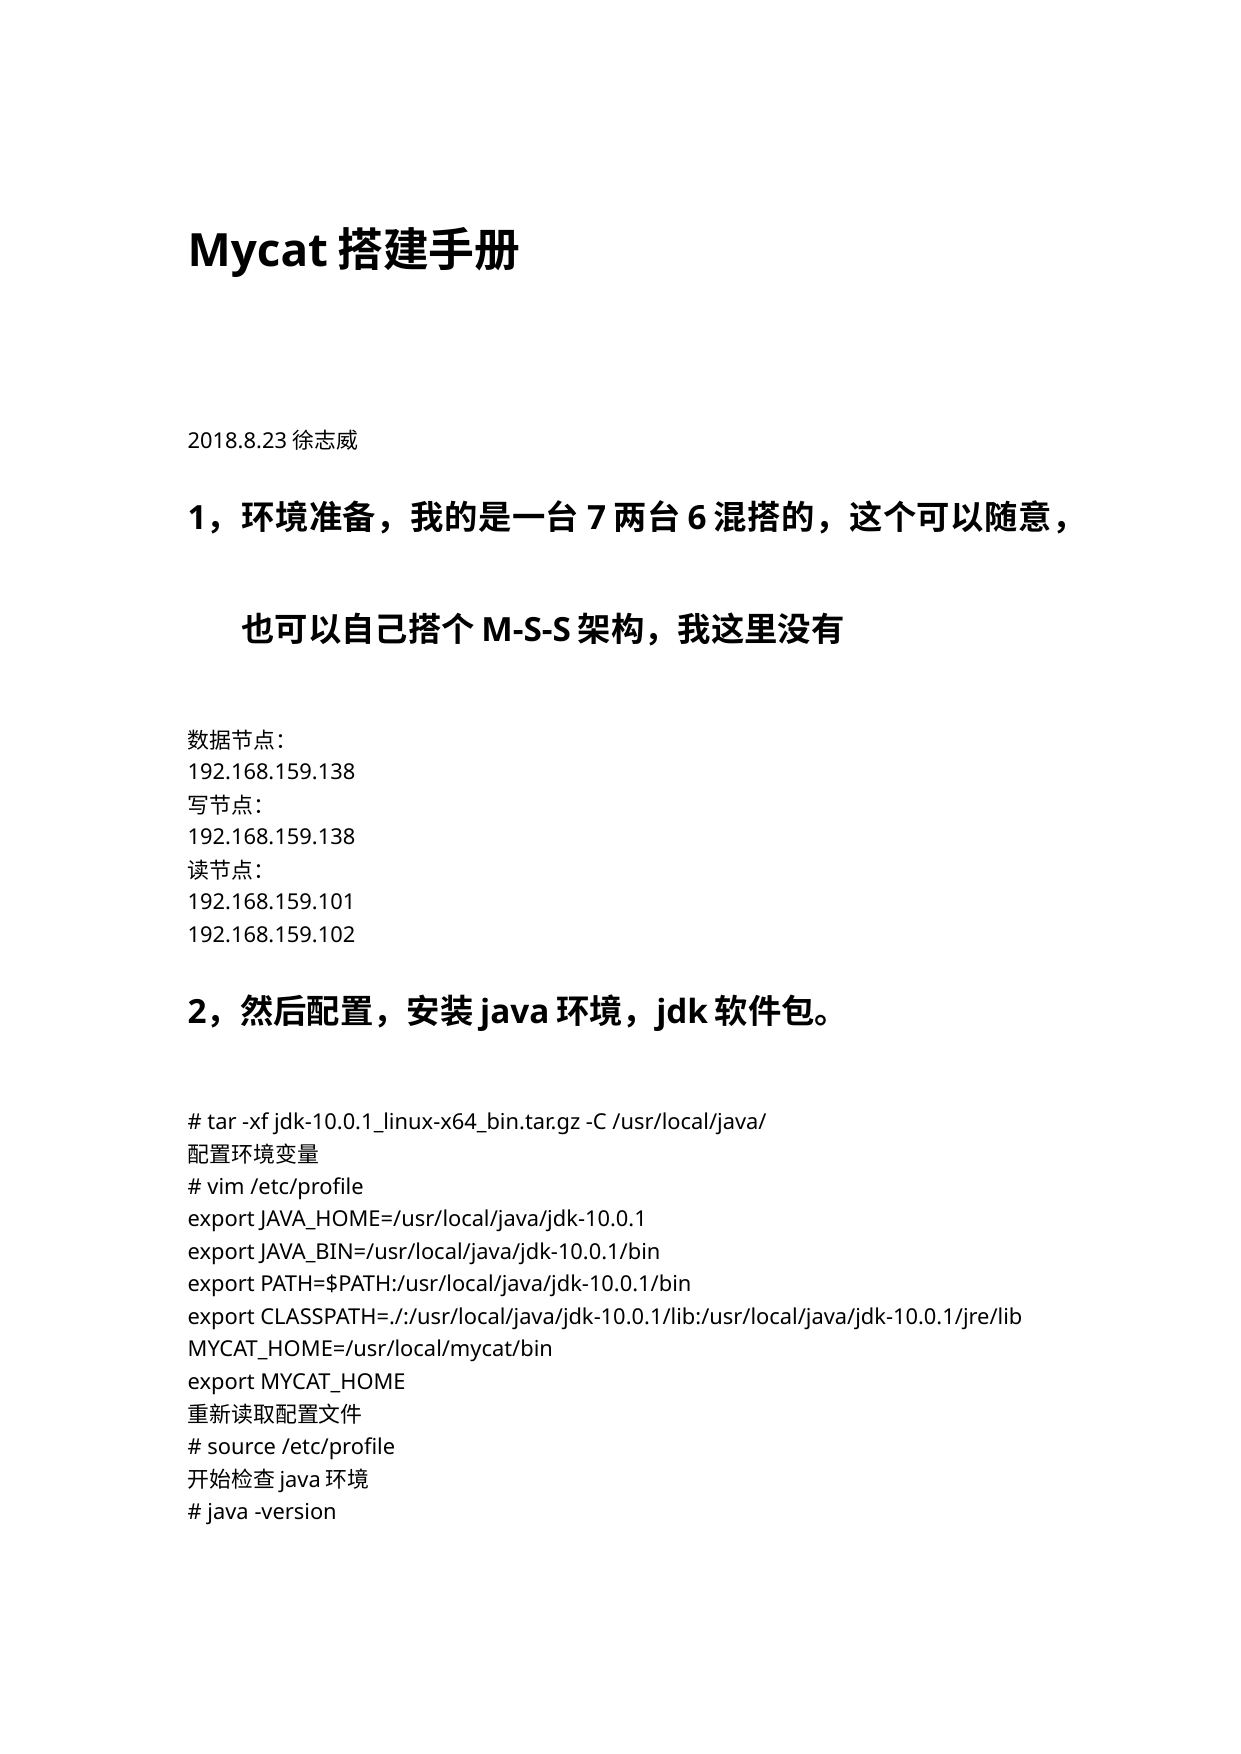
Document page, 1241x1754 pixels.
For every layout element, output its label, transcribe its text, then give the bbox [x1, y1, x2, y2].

text # source /etc/profile [187, 1429, 1053, 1462]
text 2018.8.23 徐志威 [187, 423, 1053, 456]
text 开始检查java环境 [187, 1462, 1053, 1494]
text export MYCAT_HOME [187, 1364, 1053, 1397]
text export PATH=$PATH:/usr/local/java/jdk-10.0.1/bin [187, 1267, 1053, 1299]
subtitle 2，然后配置，安装java环境，jdk软件包。 [187, 977, 1053, 1042]
text export JAVA_BIN=/usr/local/java/jdk-10.0.1/bin [187, 1234, 1053, 1267]
text # java -version [187, 1494, 1053, 1527]
text 192.168.159.138 [187, 755, 1053, 787]
text 192.168.159.138 [187, 820, 1053, 852]
subtitle 环境准备，我的是一台7两台6混搭的，这个可以随意，也可以自己搭个M-S-S架构，我这里没有 [187, 483, 1053, 660]
text 重新读取配置文件 [187, 1397, 1053, 1429]
text export JAVA_HOME=/usr/local/java/jdk-10.0.1 [187, 1202, 1053, 1234]
text MYCAT_HOME=/usr/local/mycat/bin [187, 1332, 1053, 1364]
text 配置环境变量 [187, 1137, 1053, 1169]
text 192.168.159.101 [187, 885, 1053, 917]
text 写节点： [187, 787, 1053, 820]
text # vim /etc/profile [187, 1169, 1053, 1202]
text # tar -xf jdk-10.0.1_linux-x64_bin.tar.gz -C /usr/local/java/ [187, 1104, 1053, 1137]
text 读节点： [187, 852, 1053, 885]
text 192.168.159.102 [187, 917, 1053, 950]
text export CLASSPATH=./:/usr/local/java/jdk-10.0.1/lib:/usr/local/java/jdk-10.0.1/jre/lib [187, 1299, 1053, 1332]
text 数据节点： [187, 722, 1053, 755]
subtitle Mycat搭建手册 [187, 197, 1053, 295]
